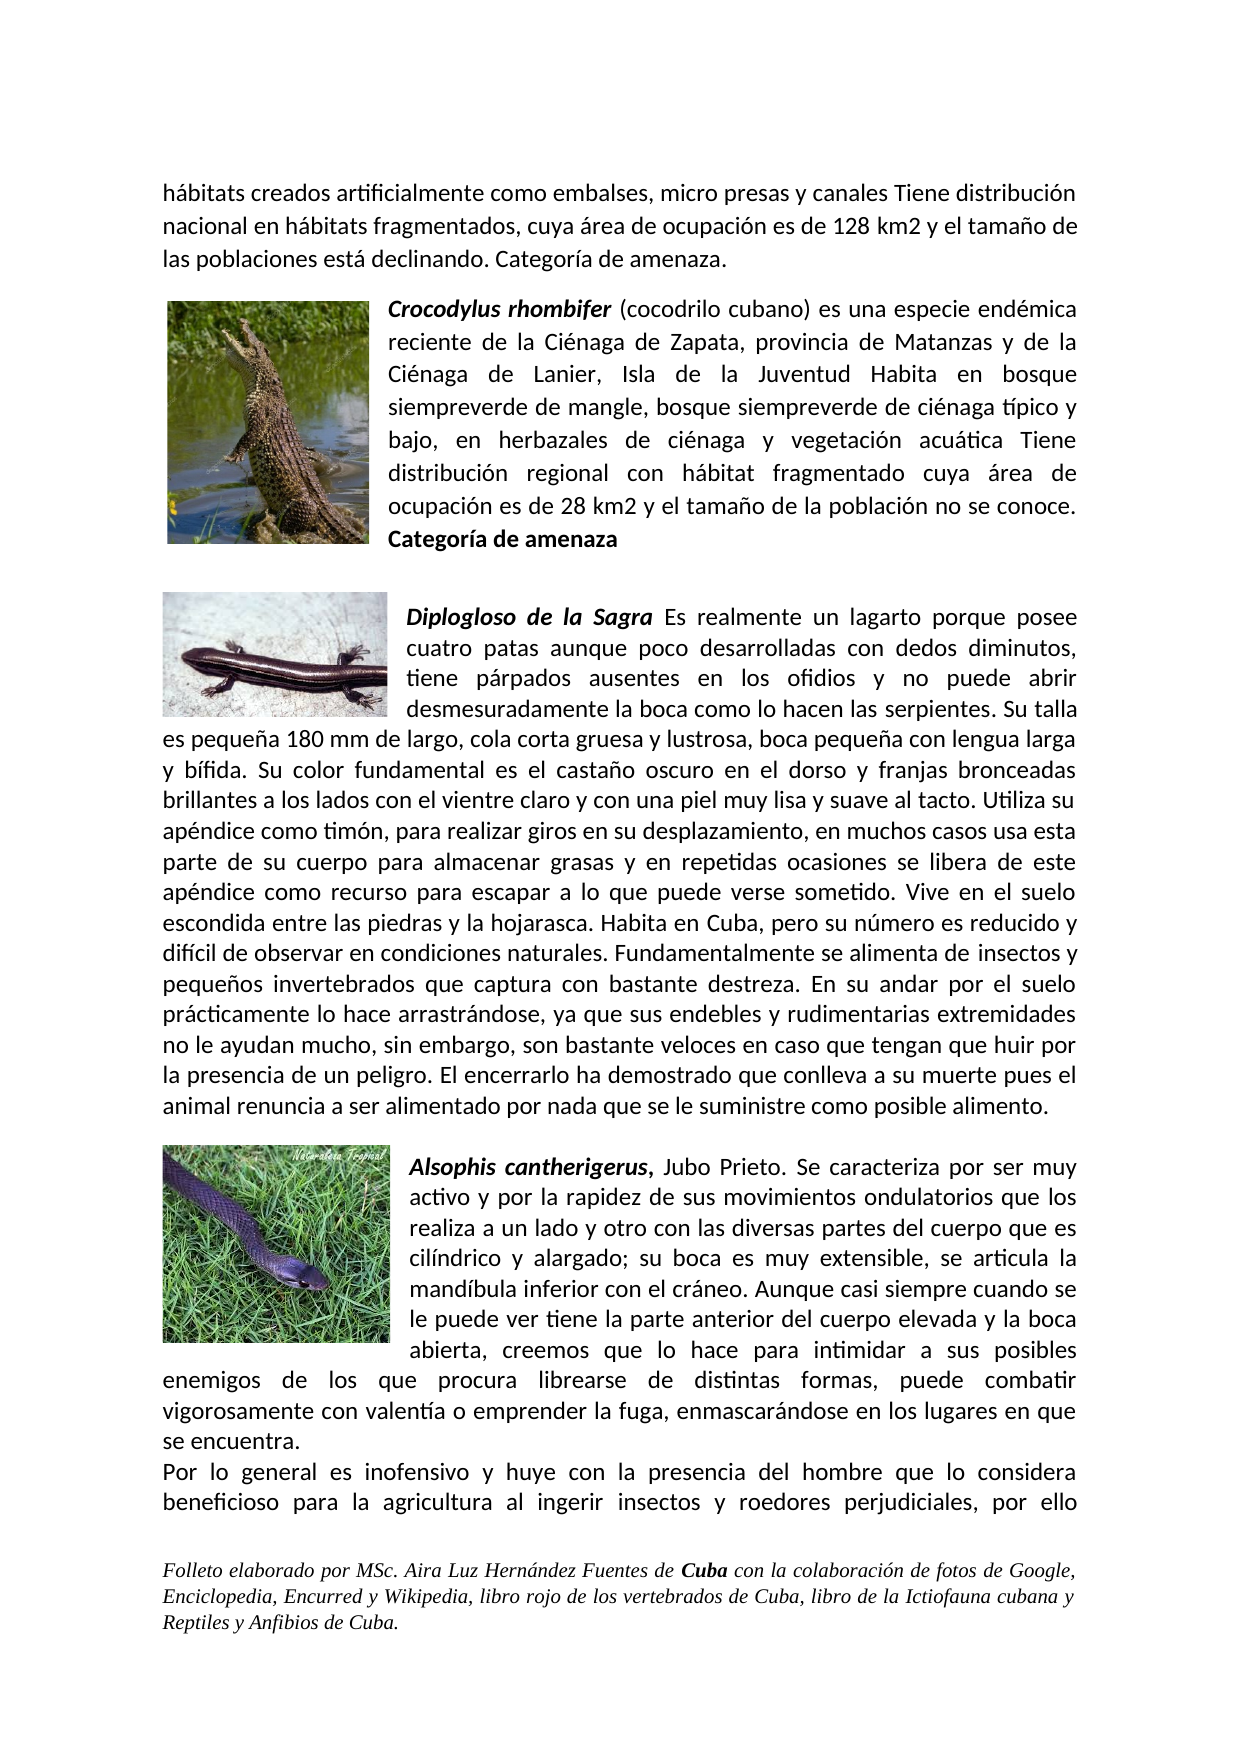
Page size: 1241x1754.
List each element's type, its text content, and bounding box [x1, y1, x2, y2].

picture [162, 1145, 391, 1343]
text Alsophis cantherigerus, Jubo Prieto. Se caracteriza por ser muy activo y por la rapidez de sus movimientos ondulatorios que los realiza a un lado y otro con las diversas partes del cuerpo que es cilíndrico y alargado; su boca es muy extensible, se articula la mandíbula inferior con el cráneo. Aunque casi siempre cuando se le puede ver tiene la parte anterior del cuerpo elevada y la boca abierta, creemos que lo hace para intimidar a sus posibles enemigos de los que procura librearse de distintas formas, puede combatir vigorosamente con valentía o emprender la fuga, enmascarándose en los lugares en que se encuentra. [162, 1151, 1078, 1456]
text Crocodylus rhombifer (cocodrilo cubano) es una especie endémica reciente de la Ciénaga de Zapata, provincia de Matanzas y de la Ciénaga de Lanier, Isla de la Juventud Habita en bosque siempreverde de mangle, bosque siempreverde de ciénaga típico y bajo, en herbazales de ciénaga y vegetación acuática Tiene distribución regional con hábitat fragmentado cuya área de ocupación es de 28 km2 y el tamaño de la población no se conoce. Categoría de amenaza [162, 293, 1078, 554]
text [162, 1456, 1078, 1517]
picture [167, 301, 370, 544]
picture [162, 592, 388, 717]
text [162, 177, 1078, 274]
text Diplogloso de la Sagra Es realmente un lagarto porque posee cuatro patas aunque poco desarrolladas con dedos diminutos, tiene párpados ausentes en los ofidios y no puede abrir desmesuradamente la boca como lo hacen las serpientes. Su talla es pequeña 180 mm de largo, cola corta gruesa y lustrosa, boca pequeña con lengua larga y bífida. Su color fundamental es el castaño oscuro en el dorso y franjas bronceadas brillantes a los lados con el vientre claro y con una piel muy lisa y suave al tacto. Utiliza su apéndice como timón, para realizar giros en su desplazamiento, en muchos casos usa esta parte de su cuerpo para almacenar grasas y en repetidas ocasiones se libera de este apéndice como recurso para escapar a lo que puede verse sometido. Vive en el suelo escondida entre las piedras y la hojarasca. Habita en Cuba, pero su número es reducido y difícil de observar en condiciones naturales. Fundamentalmente se alimenta de insectos y pequeños invertebrados que captura con bastante destreza. En su andar por el suelo prácticamente lo hace arrastrándose, ya que sus endebles y rudimentarias extremidades no le ayudan mucho, sin embargo, son bastante veloces en caso que tengan que huir por la presencia de un peligro. El encerrarlo ha demostrado que conlleva a su muerte pues el animal renuncia a ser alimentado por nada que se le suministre como posible alimento. [162, 601, 1078, 1120]
